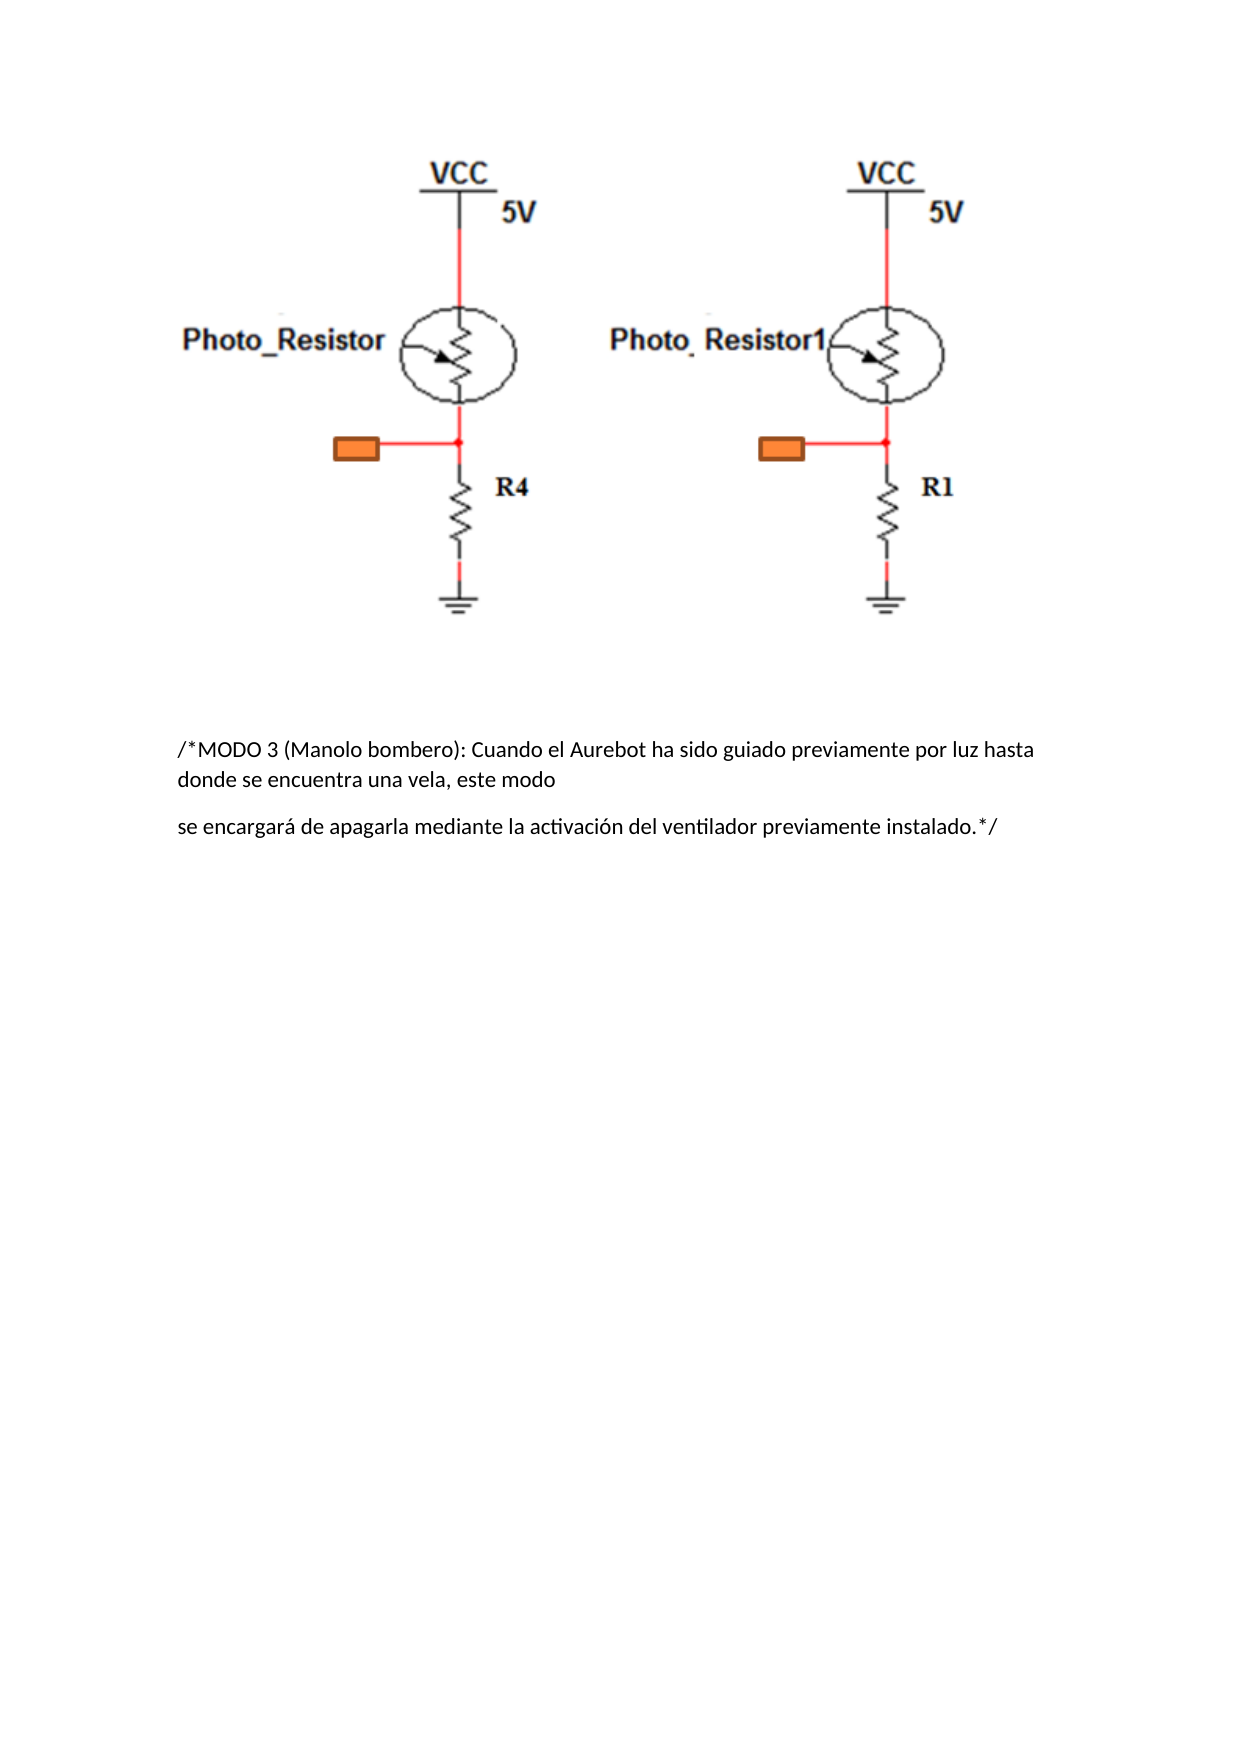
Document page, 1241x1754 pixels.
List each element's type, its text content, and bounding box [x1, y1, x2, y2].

text se encargará de apagarla mediante la activación del ventilador previamente instalado.*/ [177, 812, 1063, 840]
text /*MODO 3 (Manolo bombero): Cuando el Aurebot ha sido guiado previamente por luz hasta donde se encuentra una vela, este modo [177, 735, 1063, 793]
picture [177, 147, 968, 623]
